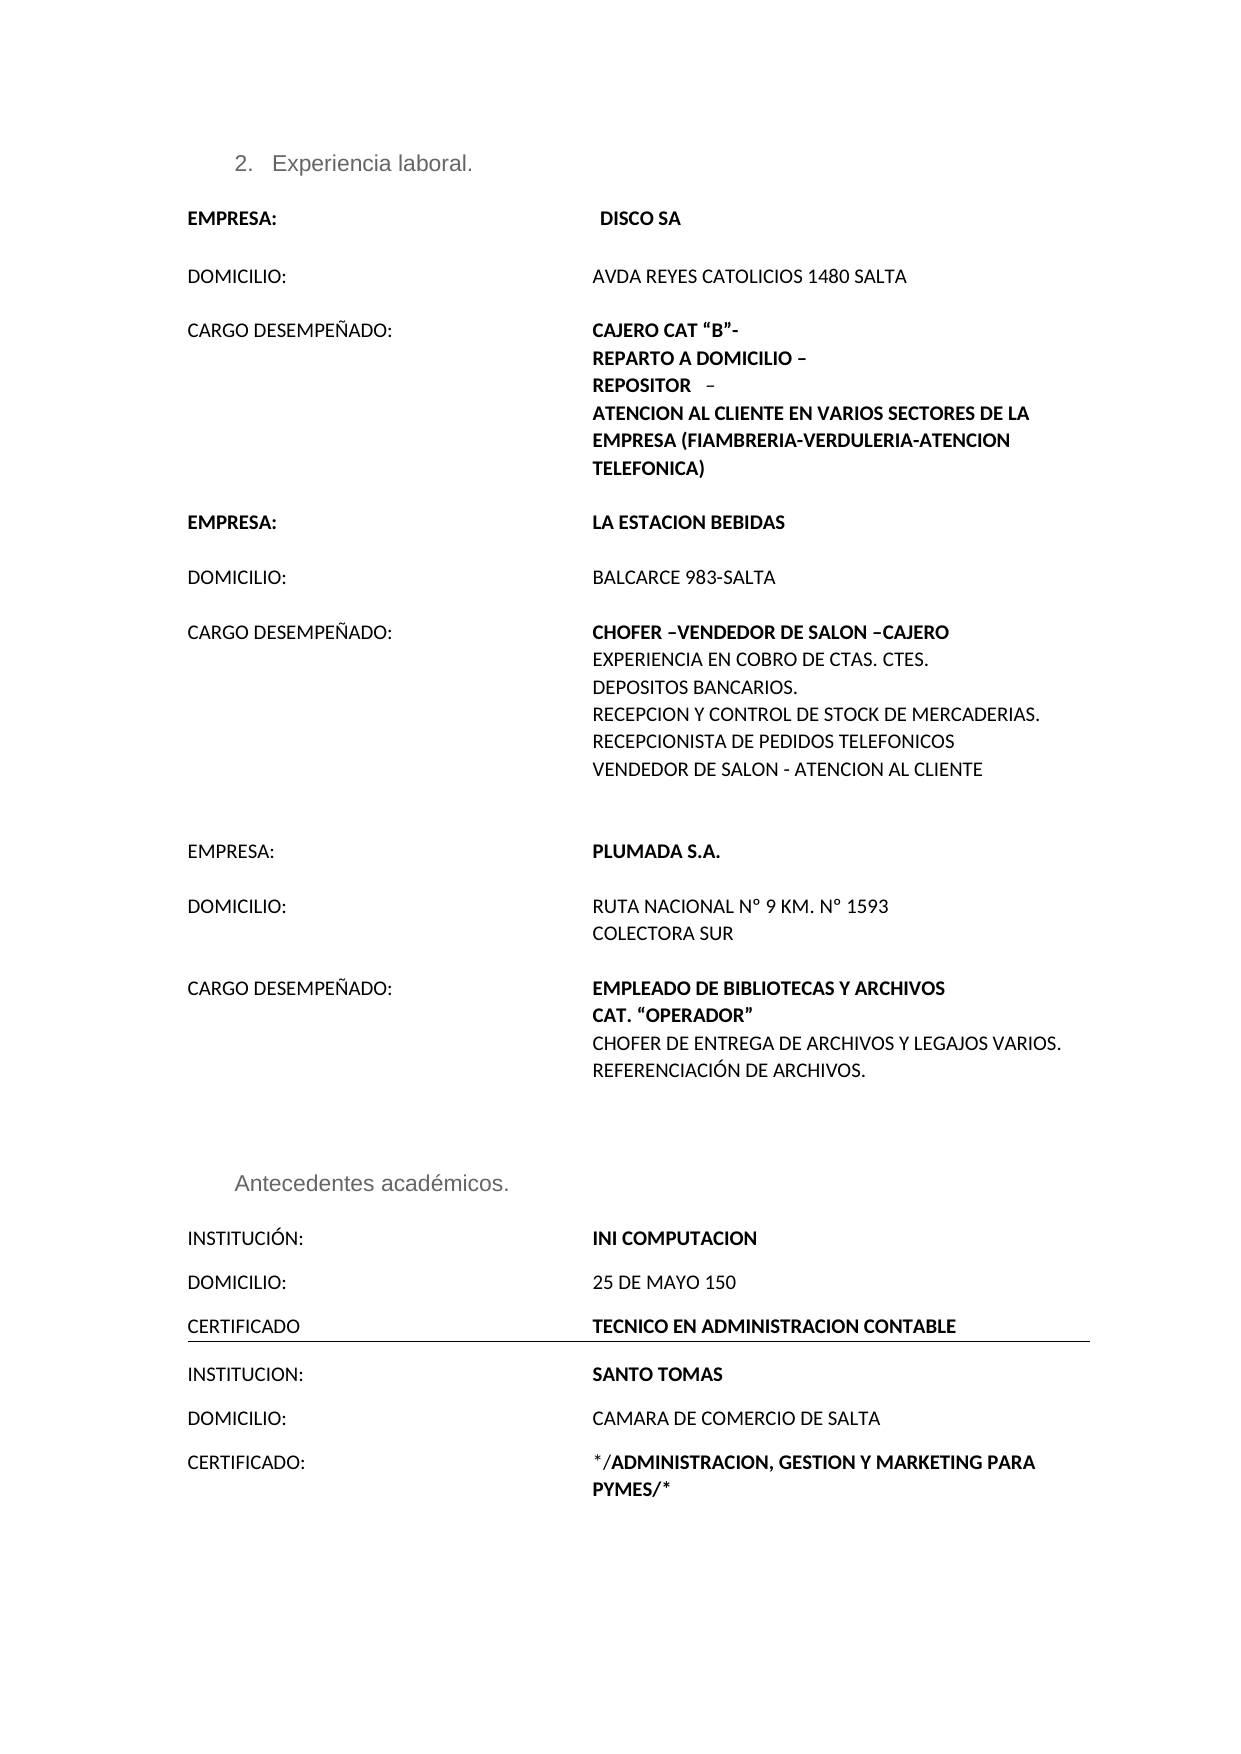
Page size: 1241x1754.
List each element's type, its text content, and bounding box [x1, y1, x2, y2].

text DOMICILIO: AVDA REYES CATOLICIOS 1480 SALTA [187, 263, 1090, 288]
text Antecedentes académicos. [234, 1169, 1090, 1196]
text Repositor – [592, 372, 1090, 398]
text referenciación de ARCHIVOS. [531, 1057, 1090, 1083]
text certificado: */ADMINISTRACION, GESTION Y MARKETING PARA PyMes/* [187, 1449, 1090, 1502]
text vendedor de salon - ATENCION AL CLIENTE [187, 756, 1090, 781]
text DEPOSITOS BANCARIOS. [187, 674, 1090, 699]
text certificado TECNICO EN ADMINISTRACION CONTABLE [187, 1313, 1090, 1342]
text EMPRESA: DISCO SA [187, 206, 1090, 231]
text atencion al cliente en varios sectores de la empresa (fiambreria-Verduleria-atencion telefonica) [592, 400, 1090, 480]
text DOMICILIO: 25 DE MAYO 150 [187, 1269, 1090, 1294]
text CARGO DESEMPEÑADO: CHOFER –VENDEDOR DE SALON –Cajero [187, 619, 1090, 644]
text DOMICILIO: ruta nacional nº . nº 1593 [187, 893, 1090, 918]
text EMPRESA: plumada s.a. [187, 838, 1090, 864]
text INSTITUCION: SANTO TOMAS [187, 1361, 1090, 1386]
text DOMICILIO: BALCARCE 983-salta [187, 564, 1090, 590]
text EMPRESA: LA ESTACION BEBIDAS [187, 509, 1090, 535]
text RECEPCIONISTA DE PEDIDOS TELEFONICOS [187, 729, 1090, 754]
text cargo DESEMPEÑADO: empleado de bibliotecas y archivos cat. “operador” [187, 975, 1090, 1028]
list Experiencia laboral. [234, 150, 1090, 176]
text EXPERIENCIA EN COBRO DE CTAS. CTES. [187, 646, 1090, 672]
text chofer de entrega de archivos y legajos varios. [556, 1030, 1090, 1055]
text DOMICILIO: CAMARA DE COMERCIO DE SALTA [187, 1405, 1090, 1430]
text colectora sur [187, 920, 1090, 946]
text reparto a domicilio – [592, 345, 1090, 371]
text INSTITUCIÓN: INI COMPUTACION [187, 1225, 1090, 1250]
text RECEPCION Y CONTROL DE STOCK DE MERCADERIAS. [187, 701, 1090, 727]
text CARGO DESEMPEÑADO: CAJERO CAT “B”- [187, 318, 1090, 343]
